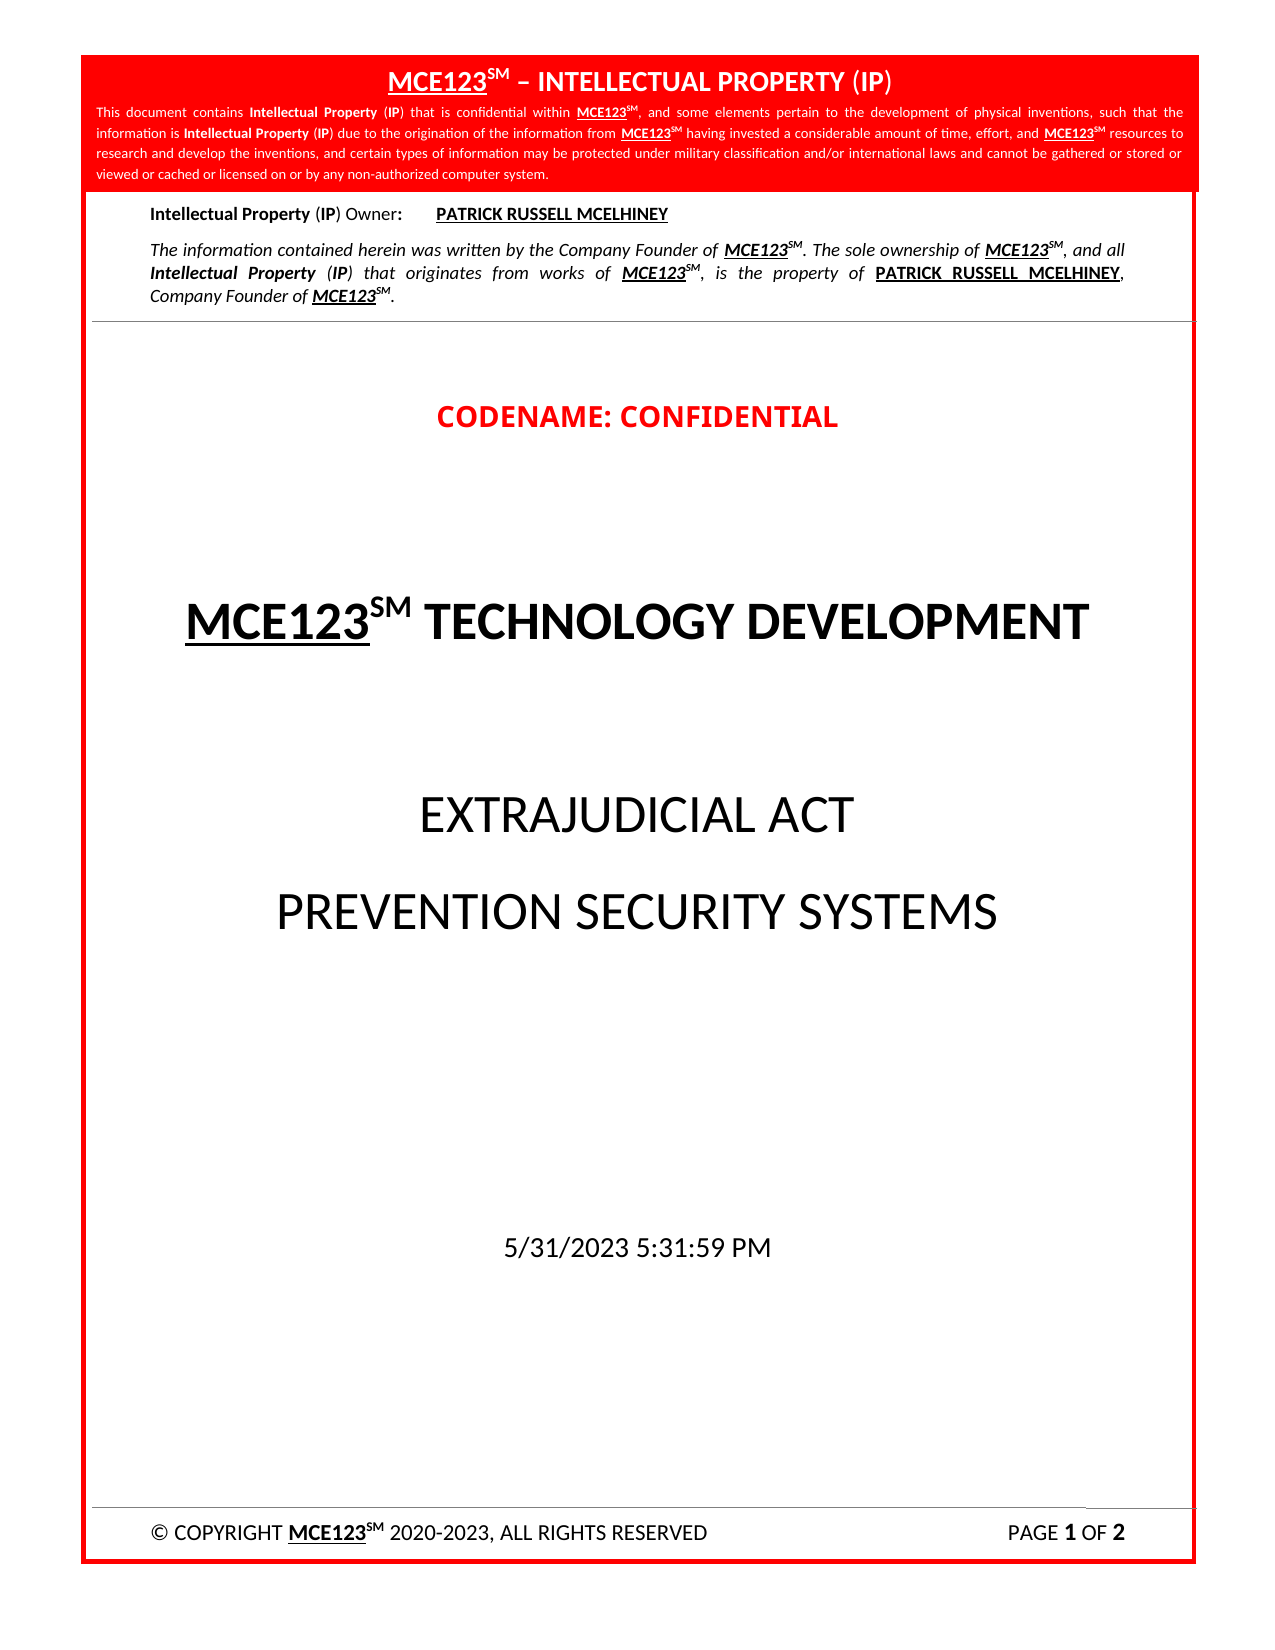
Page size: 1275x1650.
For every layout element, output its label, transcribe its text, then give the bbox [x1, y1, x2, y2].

text MCE123SM TECHNOLOGY DEVELOPMENT [150, 586, 1125, 653]
text CODENAME: CONFIDENTIAL [150, 396, 1125, 436]
text PREVENTION SECURITY SYSTEMS [150, 877, 1125, 943]
text EXTRAJUDICIAL ACT [150, 780, 1125, 846]
text 5/31/2023 5:31:59 PM [150, 1229, 1125, 1265]
